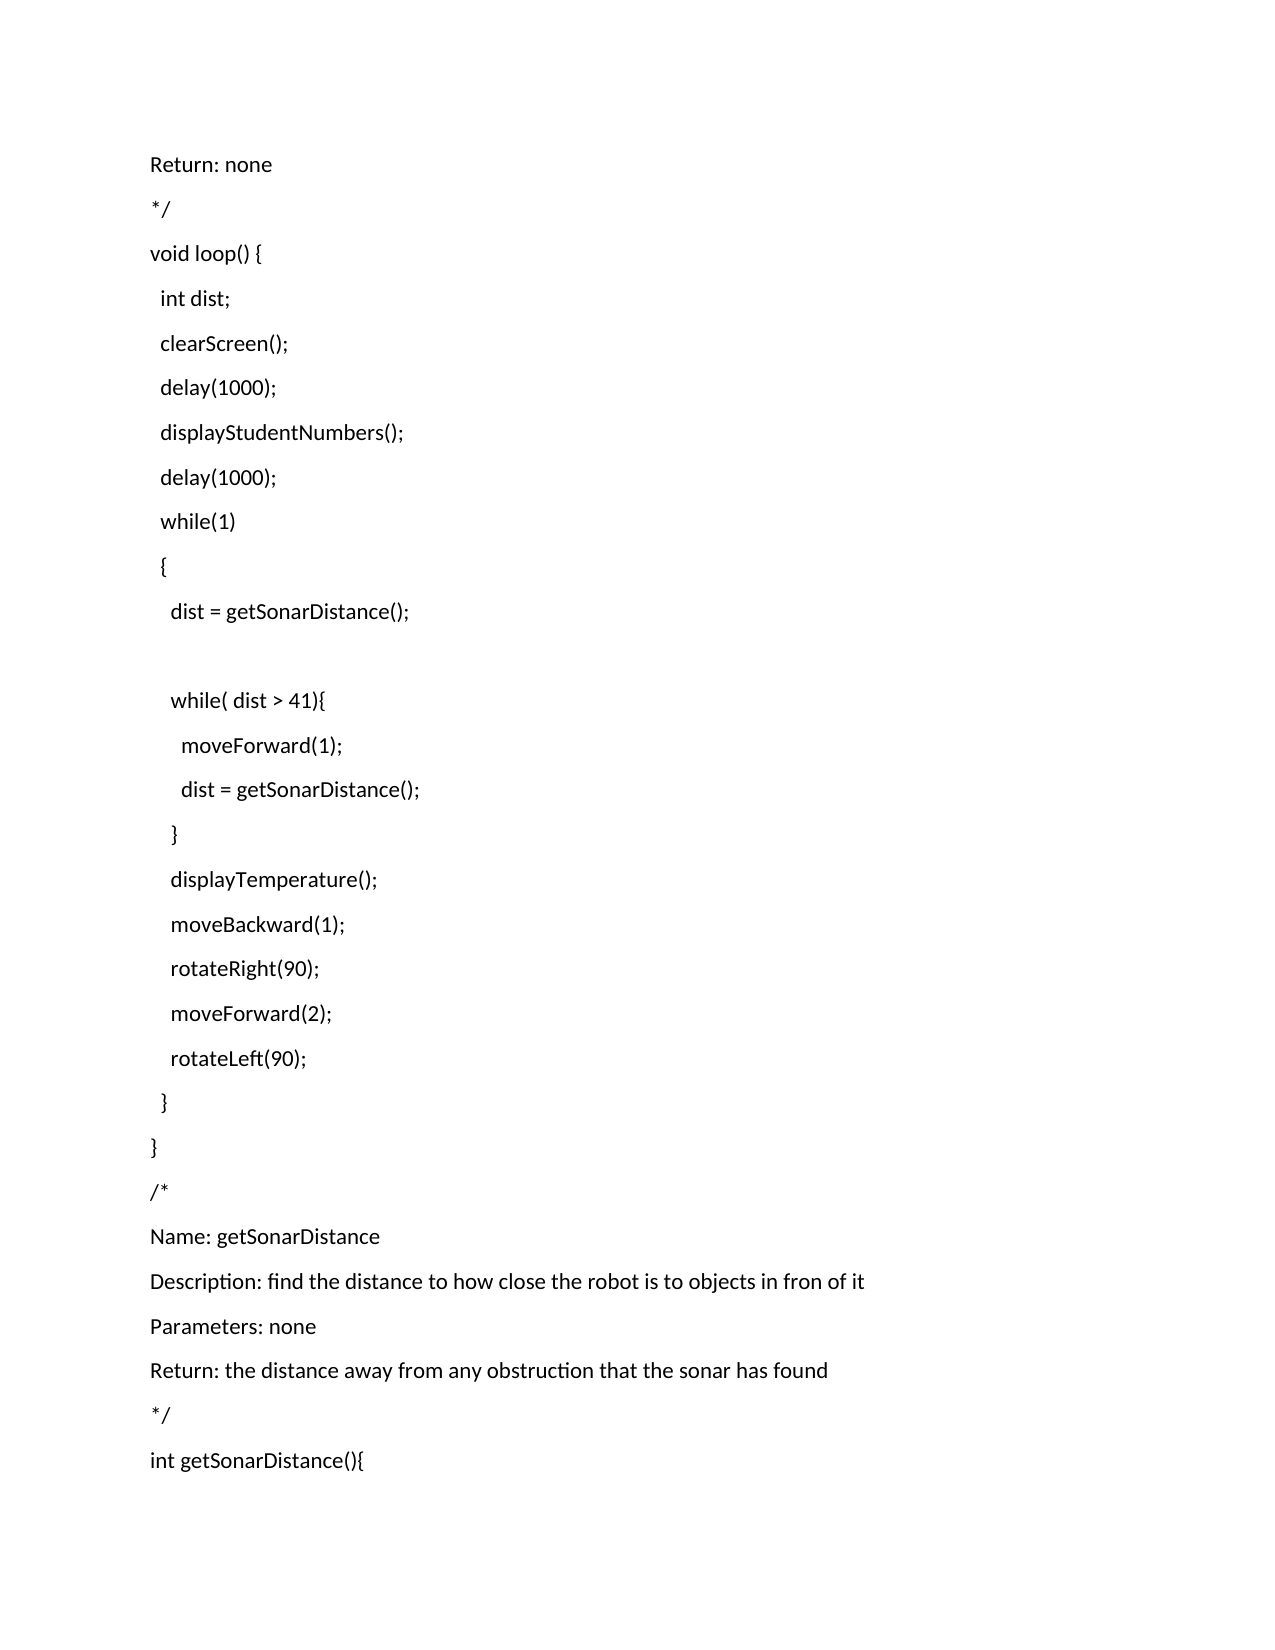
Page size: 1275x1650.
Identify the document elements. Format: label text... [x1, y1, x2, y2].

text moveForward(2); [150, 999, 1125, 1027]
text clearScreen(); [150, 329, 1125, 357]
text */ [150, 1401, 1125, 1429]
text int getSonarDistance(){ [150, 1446, 1125, 1474]
text delay(1000); [150, 463, 1125, 491]
text } [150, 1133, 1125, 1161]
text displayStudentNumbers(); [150, 418, 1125, 446]
text } [150, 1088, 1125, 1116]
text while(1) [150, 507, 1125, 536]
text int dist; [150, 284, 1125, 312]
text rotateLeft(90); [150, 1044, 1125, 1072]
text delay(1000); [150, 373, 1125, 401]
text moveBackward(1); [150, 910, 1125, 938]
text displayTemperature(); [150, 865, 1125, 893]
text dist = getSonarDistance(); [150, 597, 1125, 625]
text Return: the distance away from any obstruction that the sonar has found [150, 1357, 1125, 1384]
text /* [150, 1178, 1125, 1206]
text */ [150, 195, 1125, 223]
text Name: getSonarDistance [150, 1222, 1125, 1251]
text rotateRight(90); [150, 954, 1125, 982]
text } [150, 820, 1125, 848]
text Parameters: none [150, 1312, 1125, 1340]
text Return: none [150, 150, 1125, 178]
text Description: find the distance to how close the robot is to objects in fron of it [150, 1267, 1125, 1295]
text dist = getSonarDistance(); [150, 776, 1125, 804]
text { [150, 552, 1125, 580]
text moveForward(1); [150, 731, 1125, 759]
text while( dist > 41){ [150, 686, 1125, 714]
text void loop() { [150, 239, 1125, 267]
